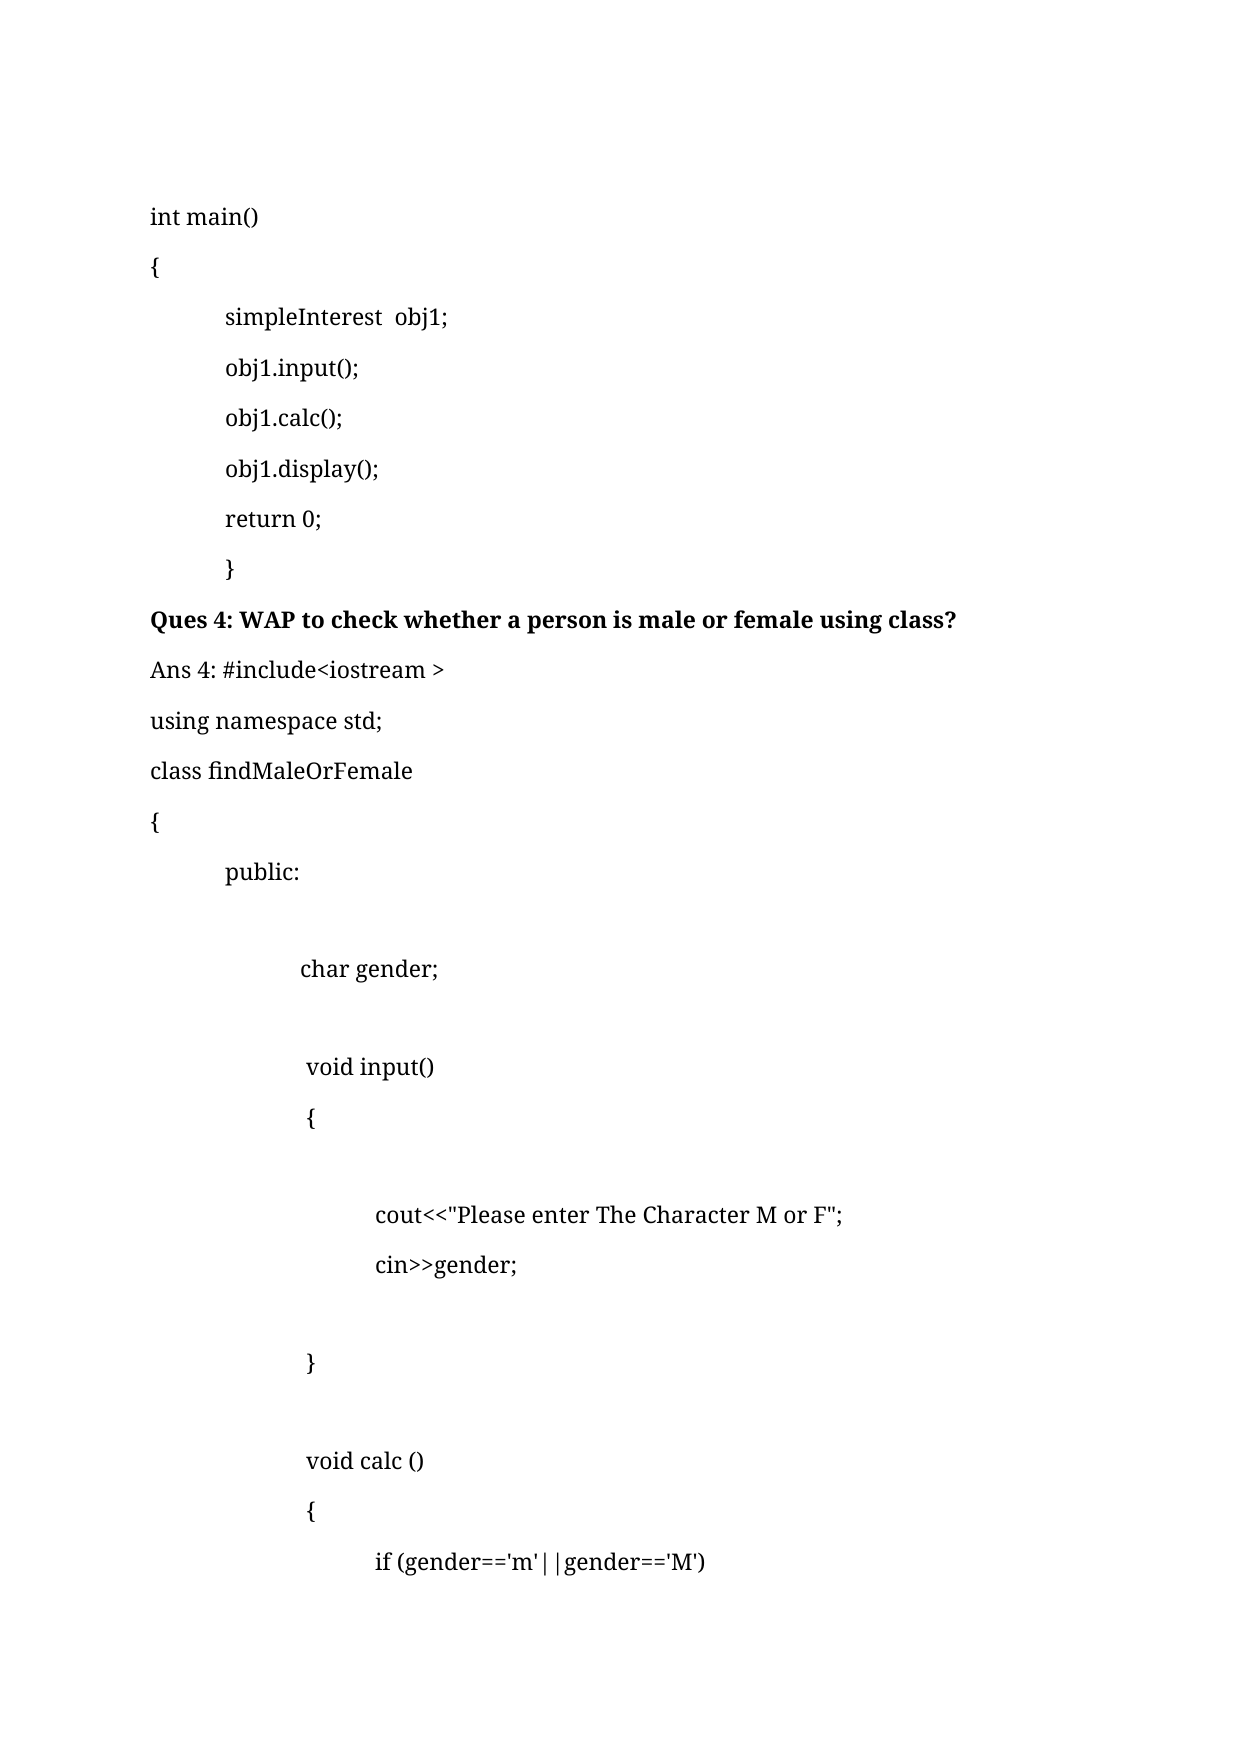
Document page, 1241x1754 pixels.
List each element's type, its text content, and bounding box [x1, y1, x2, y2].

text } [150, 1347, 1090, 1378]
text obj1.calc(); [150, 402, 1090, 433]
text using namespace std; [150, 704, 1090, 736]
text char gender; [150, 953, 1090, 985]
text return 0; [150, 503, 1090, 534]
text if (gender=='m'||gender=='M') [150, 1546, 1090, 1577]
text { [150, 251, 1090, 282]
text Ques 4: WAP to check whether a person is male or female using class? [150, 604, 1090, 635]
text void input() [150, 1051, 1090, 1082]
text simpleInterest obj1; [150, 301, 1090, 332]
text obj1.input(); [150, 352, 1090, 383]
text int main() [150, 200, 1090, 232]
text Ans 4: #include<iostream > [150, 654, 1090, 685]
text cin>>gender; [150, 1249, 1090, 1281]
text cout<<"Please enter The Character M or F"; [150, 1199, 1090, 1230]
text { [150, 805, 1090, 837]
text class findMaleOrFemale [150, 755, 1090, 786]
text } [150, 553, 1090, 584]
text { [150, 1495, 1090, 1526]
text public: [150, 856, 1090, 887]
text void calc () [150, 1445, 1090, 1476]
text { [150, 1101, 1090, 1133]
text obj1.display(); [150, 452, 1090, 484]
